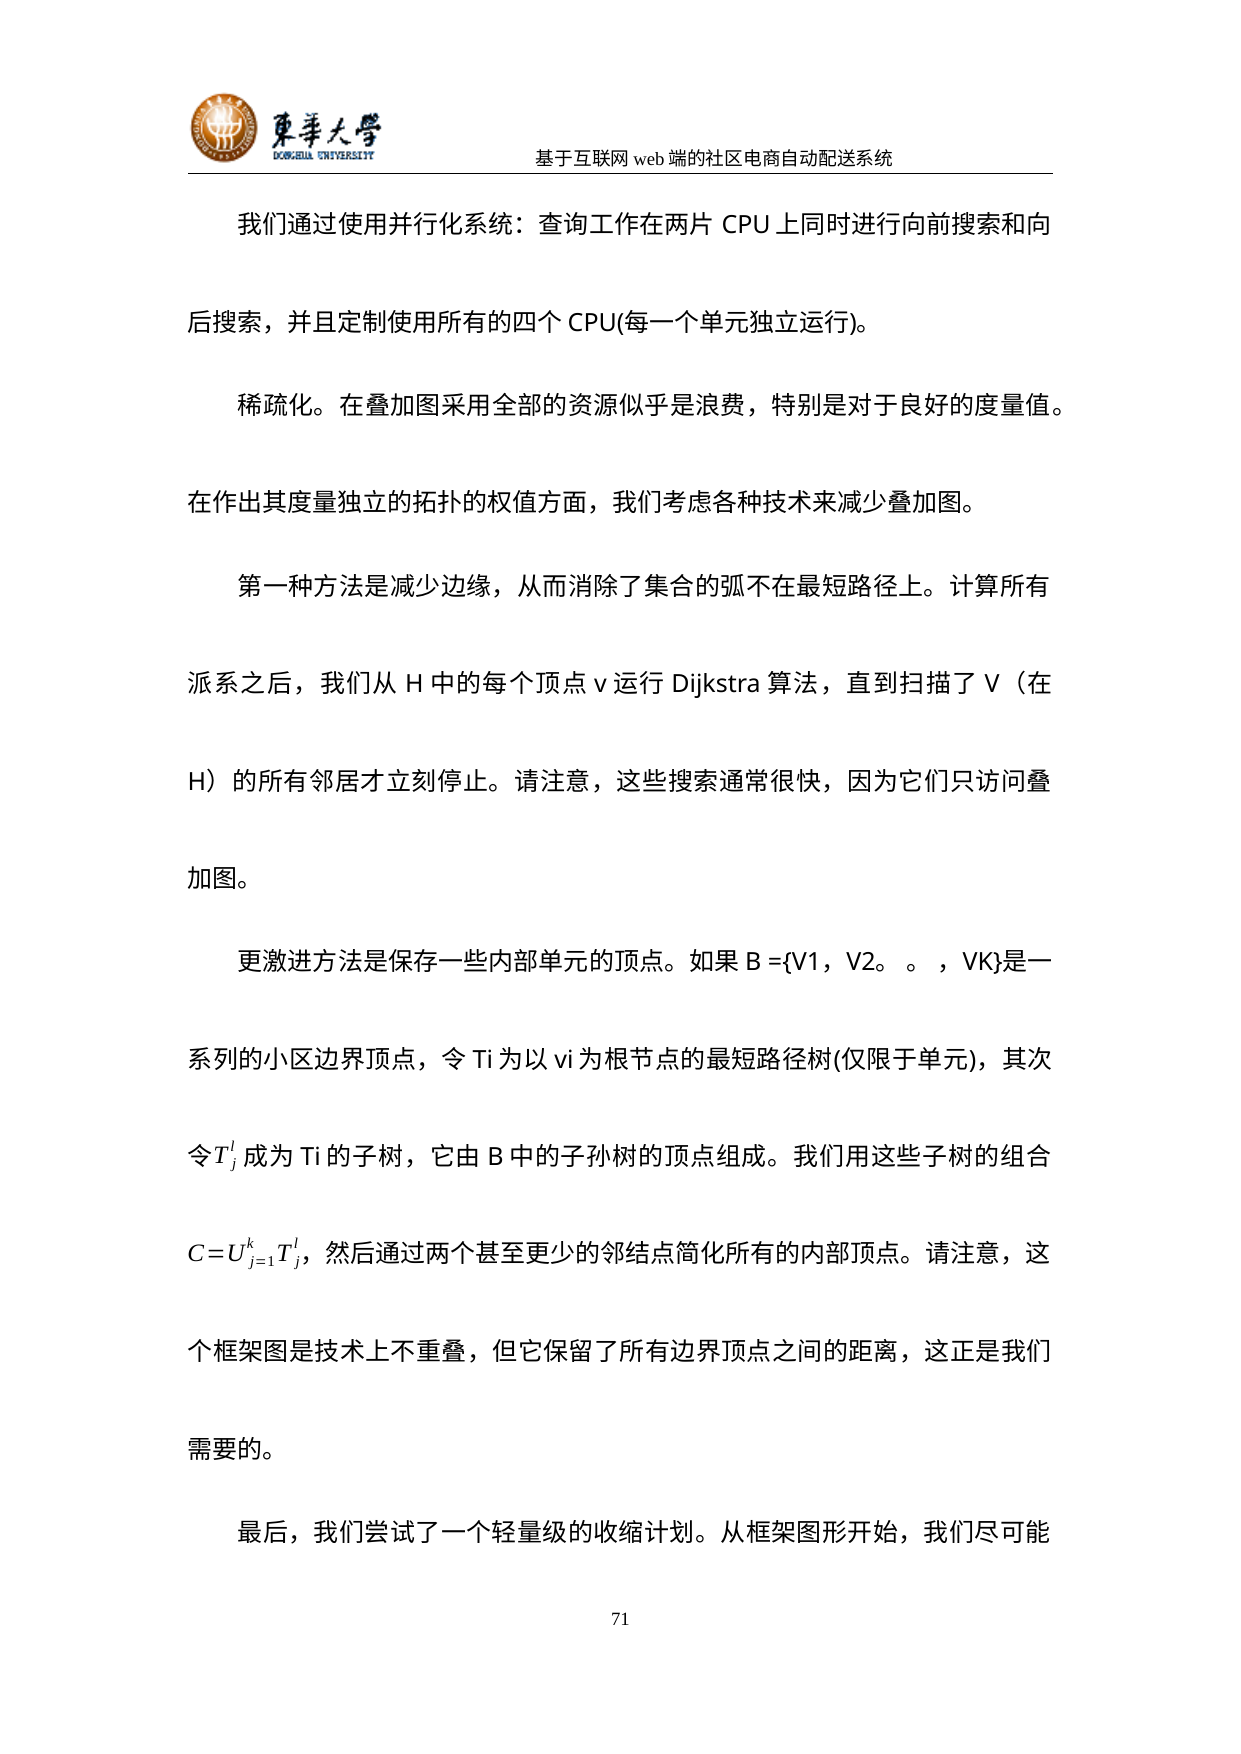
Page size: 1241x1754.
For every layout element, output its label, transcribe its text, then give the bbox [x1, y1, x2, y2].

list 第一种方法是减少边缘，从而消除了集合的弧不在最短路径上。计算所有派系之后，我们从H中的每个顶点v运行Dijkstra算法，直到扫描了V（在H）的所有邻居才立刻停止。请注意，这些搜索通常很快，因为它们只访问叠加图。 [187, 552, 1053, 909]
list 稀疏化。在叠加图采用全部的资源似乎是浪费，特别是对于良好的度量值。在作出其度量独立的拓扑的权值方面，我们考虑各种技术来减少叠加图。 [187, 371, 1053, 533]
picture [187, 88, 386, 166]
list 更激进方法是保存一些内部单元的顶点。如果B ={V1，V2。 。 ，VK}是一系列的小区边界顶点，令Ti为以vi为根节点的最短路径树(仅限于单元)，其次令 成为Ti的子树，它由B中的子孙树的顶点组成。我们用这些子树的组合，然后通过两个甚至更少的邻结点简化所有的内部顶点。请注意，这个框架图是技术上不重叠，但它保留了所有边界顶点之间的距离，这正是我们需要的。 [187, 927, 1053, 1480]
list 我们通过使用并行化系统：查询工作在两片CPU上同时进行向前搜索和向后搜索，并且定制使用所有的四个CPU(每一个单元独立运行)。 [187, 190, 1053, 353]
